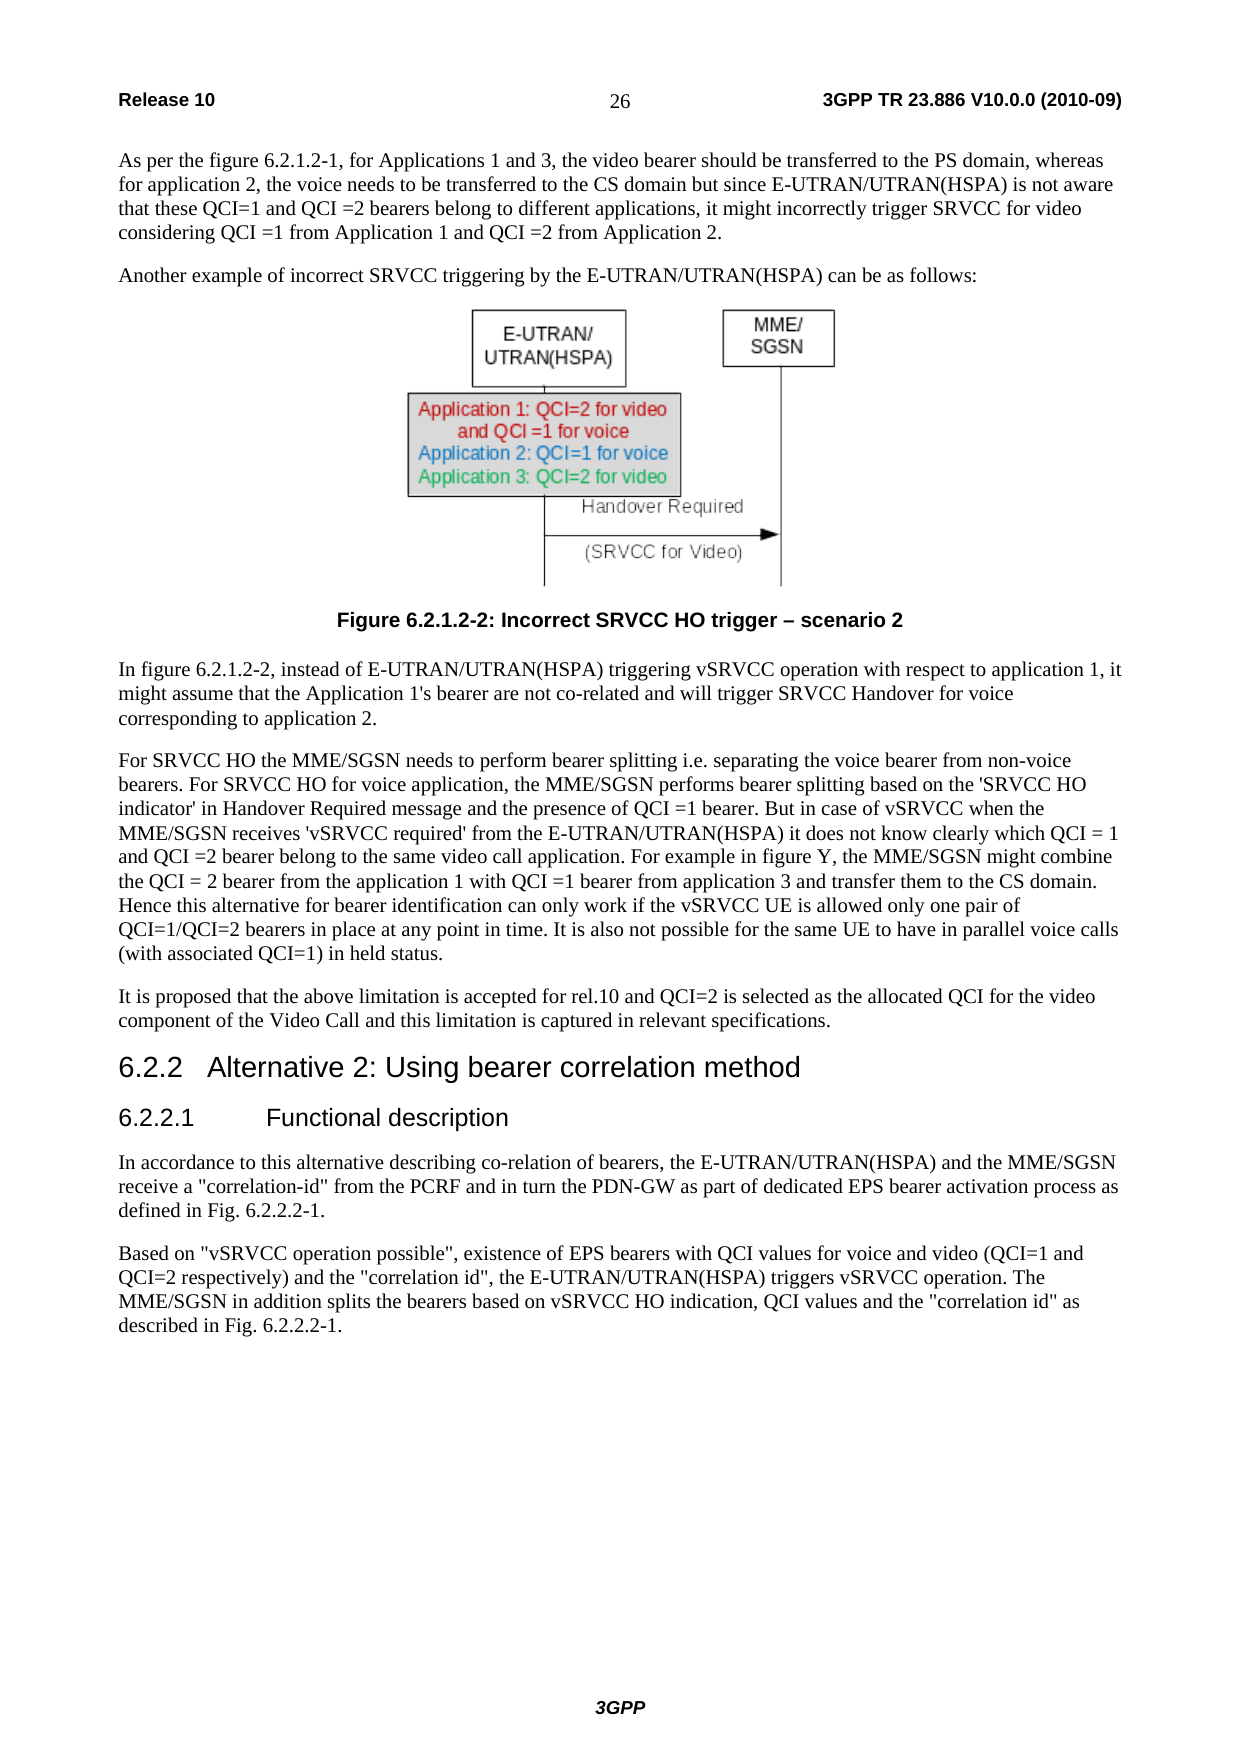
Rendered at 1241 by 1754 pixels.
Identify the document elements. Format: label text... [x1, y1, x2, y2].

text Figure 6.2.1.2-2: Incorrect SRVCC HO trigger – scenario 2 [118, 608, 1122, 632]
text It is proposed that the above limitation is accepted for rel.10 and QCI=2 is selected as the allocated QCI for the video component of the Video Call and this limitation is captured in relevant specifications. [118, 983, 1122, 1032]
text For SRVCC HO the MME/SGSN needs to perform bearer splitting i.e. separating the voice bearer from non-voice bearers. For SRVCC HO for voice application, the MME/SGSN performs bearer splitting based on the 'SRVCC HO indicator' in Handover Required message and the presence of QCI =1 bearer. But in case of vSRVCC when the MME/SGSN receives 'vSRVCC required' from the E-UTRAN/UTRAN(HSPA) it does not know clearly which QCI = 1 and QCI =2 bearer belong to the same video call application. For example in figure Y, the MME/SGSN might combine the QCI = 2 bearer from the application 1 with QCI =1 bearer from application 3 and transfer them to the CS domain. Hence this alternative for bearer identification can only work if the vSRVCC UE is allowed only one pair of QCI=1/QCI=2 bearers in place at any point in time. It is also not possible for the same UE to have in parallel voice calls (with associated QCI=1) in held status. [118, 748, 1122, 965]
text Another example of incorrect SRVCC triggering by the E-UTRAN/UTRAN(HSPA) can be as follows: [118, 262, 1122, 287]
text As per the figure 6.2.1.2-1, for Applications 1 and 3, the video bearer should be transferred to the PS domain, whereas for application 2, the voice needs to be transferred to the CS domain but since E-UTRAN/UTRAN(HSPA) is not aware that these QCI=1 and QCI =2 bearers belong to different applications, it might incorrectly trigger SRVCC for video considering QCI =1 from Application 1 and QCI =2 from Application 2. [118, 147, 1122, 244]
text Based on "vSRVCC operation possible", existence of EPS bearers with QCI values for voice and video (QCI=1 and QCI=2 respectively) and the "correlation id", the E-UTRAN/UTRAN(HSPA) triggers vSRVCC operation. The MME/SGSN in addition splits the bearers based on vSRVCC HO indication, QCI values and the "correlation id" as described in Fig. 6.2.2.2-1. [118, 1241, 1122, 1337]
text In figure 6.2.1.2-2, instead of E-UTRAN/UTRAN(HSPA) triggering vSRVCC operation with respect to application 1, it might assume that the Application 1's bearer are not co-related and will trigger SRVCC Handover for voice corresponding to application 2. [118, 657, 1122, 729]
subtitle 6.2.2.1 Functional description [118, 1103, 1122, 1131]
text In accordance to this alternative describing co-relation of bearers, the E-UTRAN/UTRAN(HSPA) and the MME/SGSN receive a "correlation-id" from the PCRF and in turn the PDN-GW as part of dedicated EPS bearer activation process as defined in Fig. 6.2.2.2-1. [118, 1150, 1122, 1222]
subtitle 6.2.2 Alternative 2: Using bearer correlation method [118, 1050, 1122, 1084]
